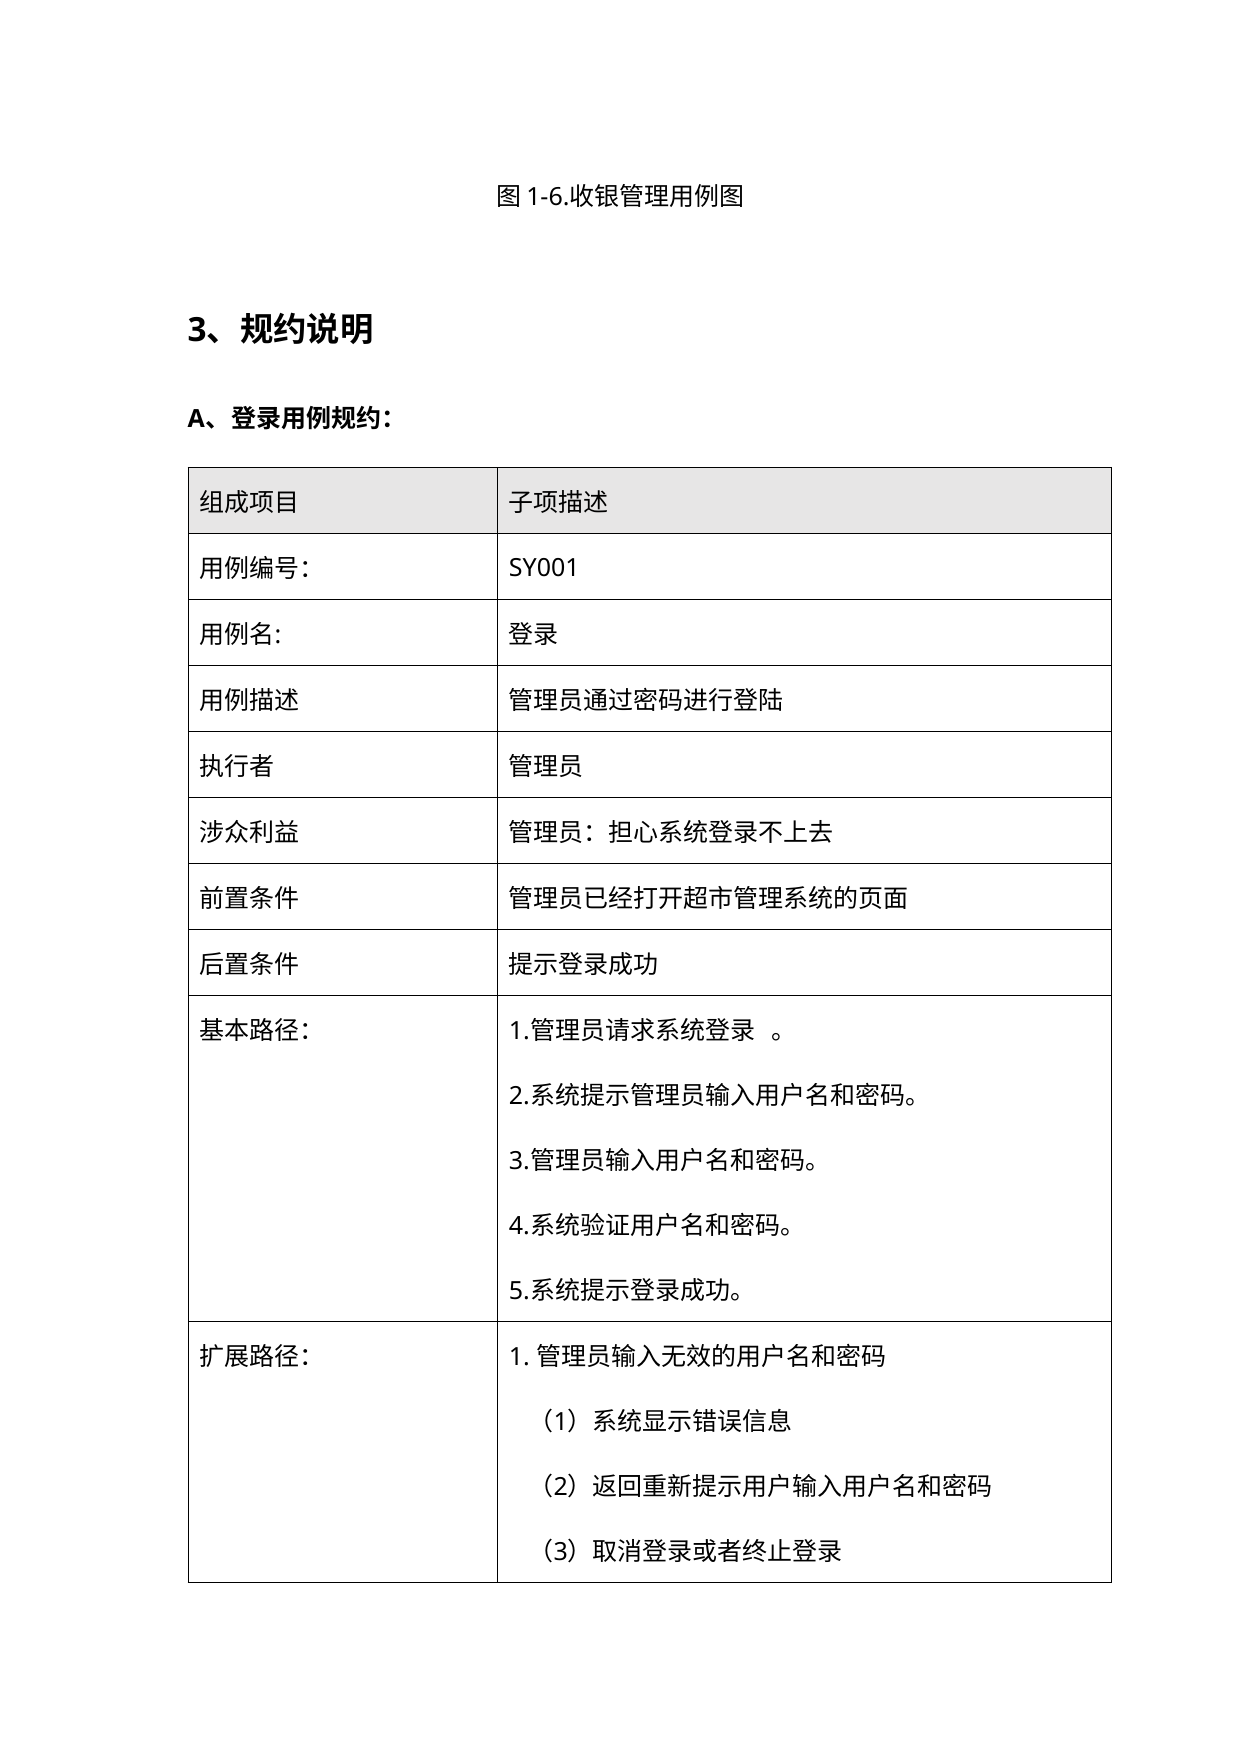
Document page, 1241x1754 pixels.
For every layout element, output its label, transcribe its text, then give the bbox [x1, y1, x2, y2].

text 图1-6.收银管理用例图 [187, 162, 1053, 227]
table_header 组成项目 [189, 468, 497, 533]
list 登录用例规约： [187, 384, 1053, 449]
table_cell 管理员：担心系统登录不上去 [498, 798, 1111, 863]
table_cell 登录 [498, 600, 1111, 665]
table_cell 执行者 [189, 732, 497, 797]
table_cell 基本路径： [189, 996, 497, 1321]
table_cell 管理员 [498, 732, 1111, 797]
table_cell 管理员已经打开超市管理系统的页面 [498, 864, 1111, 929]
table_cell 前置条件 [189, 864, 497, 929]
table_cell 扩展路径： [189, 1322, 497, 1582]
table_cell 提示登录成功 [498, 930, 1111, 995]
table_cell 管理员通过密码进行登陆 [498, 666, 1111, 731]
table_cell 1.管理员请求系统登录 。 2.系统提示管理员输入用户名和密码。 3.管理员输入用户名和密码。 4.系统验证用户名和密码。 5.系统提示登录成功。 [498, 996, 1111, 1321]
table_cell 用例描述 [189, 666, 497, 731]
table_header 子项描述 [498, 468, 1111, 533]
text 3、规约说明 [187, 294, 1053, 359]
table_cell 用例名: [189, 600, 497, 665]
table_cell 用例编号： [189, 534, 497, 599]
table_cell 1. 管理员输入无效的用户名和密码 （1）系统显示错误信息 （2）返回重新提示用户输入用户名和密码 （3）取消登录或者终止登录 [498, 1322, 1111, 1582]
table_cell 涉众利益 [189, 798, 497, 863]
table_cell SY001 [498, 534, 1111, 599]
table_cell 后置条件 [189, 930, 497, 995]
